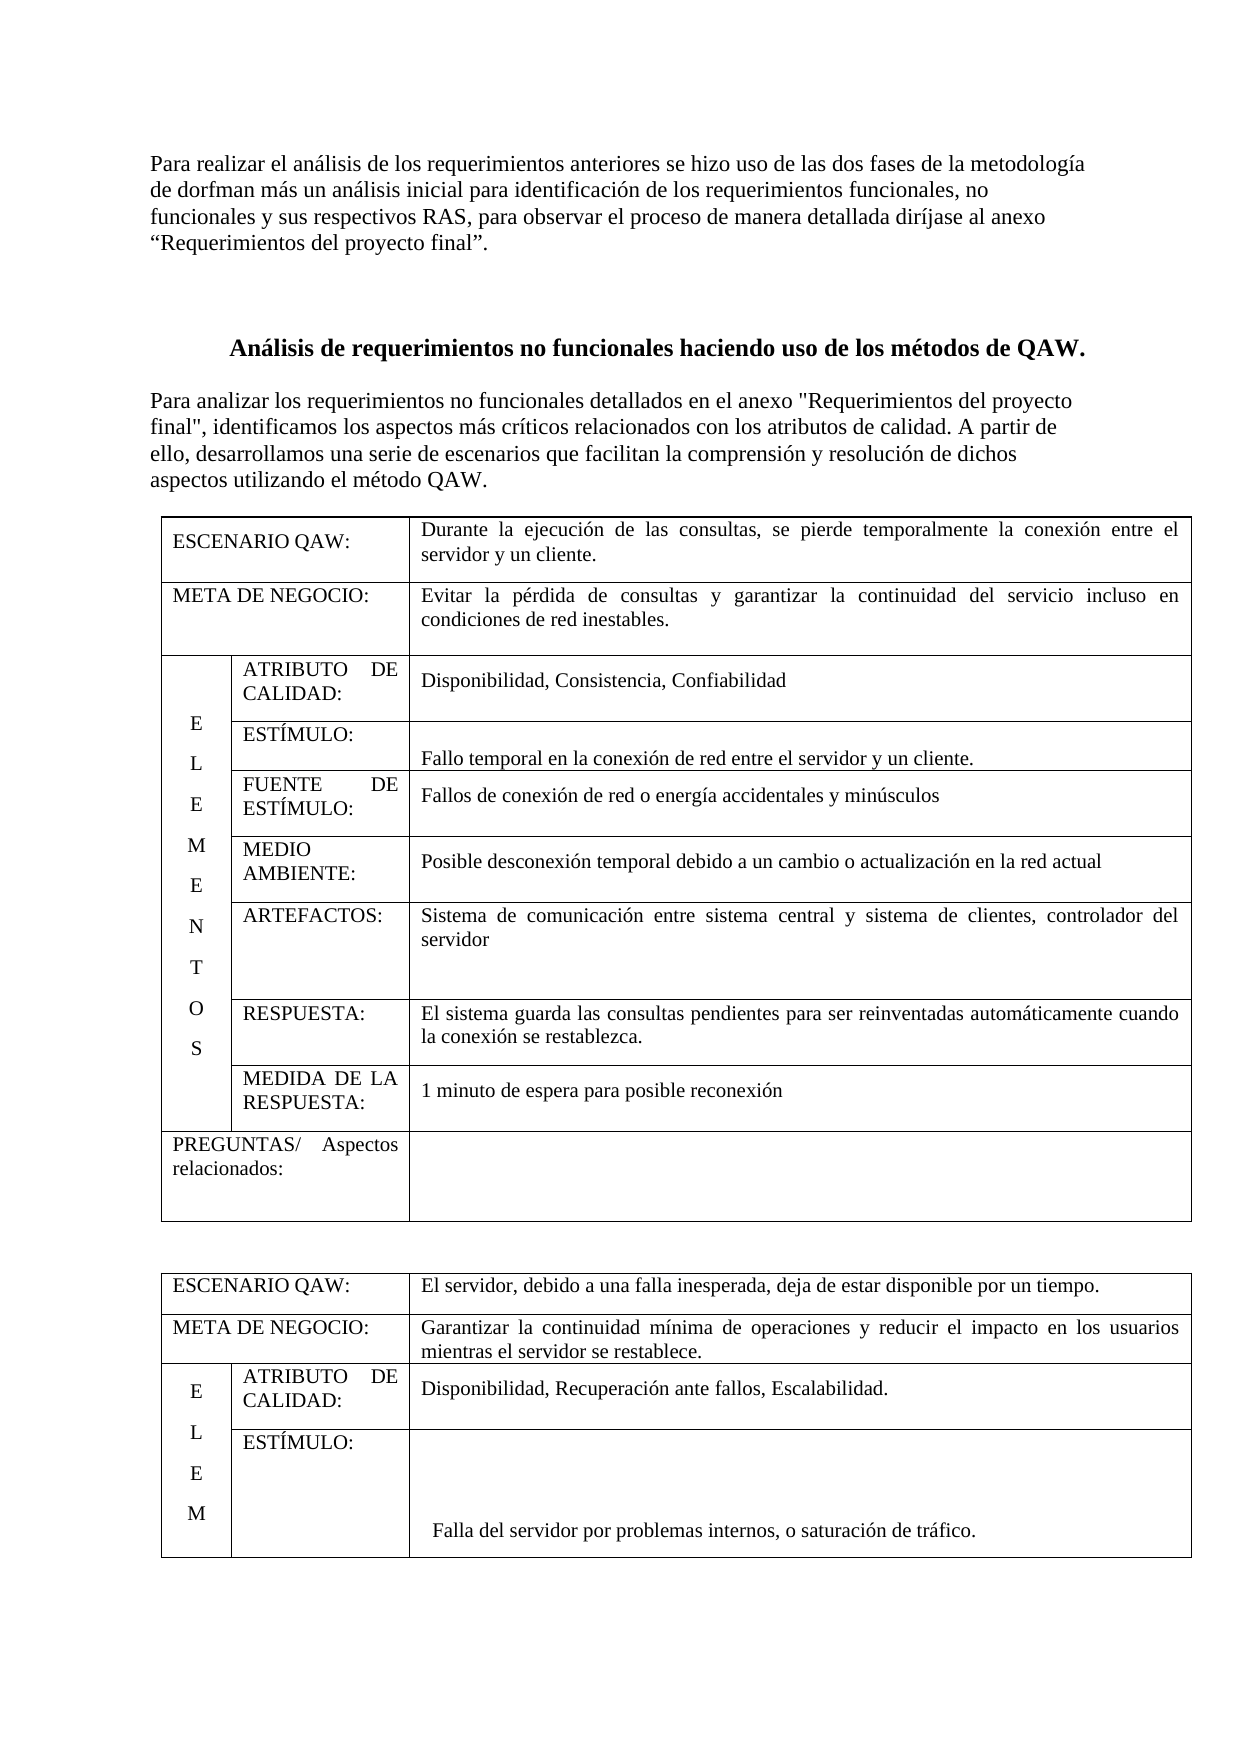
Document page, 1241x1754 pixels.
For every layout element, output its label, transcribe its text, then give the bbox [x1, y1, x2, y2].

table_header ESCENARIO QAW: [162, 518, 409, 582]
table_cell META DE NEGOCIO: [162, 583, 409, 655]
table_cell Sistema de comunicación entre sistema central y sistema de clientes, controlador del servidor [410, 903, 1191, 999]
table_cell Fallo temporal en la conexión de red entre el servidor y un cliente. [410, 722, 1191, 770]
table_cell Disponibilidad, Consistencia, Confiabilidad [410, 656, 1191, 721]
table_cell Garantizar la continuidad mínima de operaciones y reducir el impacto en los usuarios mientras el servidor se restablece. [410, 1315, 1191, 1363]
table_cell 1 minuto de espera para posible reconexión [410, 1066, 1191, 1131]
table_cell [410, 1132, 1191, 1221]
table_cell RESPUESTA: [232, 1000, 409, 1065]
table_header El servidor, debido a una falla inesperada, deja de estar disponible por un tiempo. [410, 1274, 1191, 1314]
table_cell MEDIDA DE LA RESPUESTA: [232, 1066, 409, 1131]
table_cell [410, 1430, 1191, 1557]
table_header Durante la ejecución de las consultas, se pierde temporalmente la conexión entre el servidor y un cliente. [410, 518, 1191, 582]
table_cell ATRIBUTO DE CALIDAD: [232, 1364, 409, 1429]
text Para realizar el análisis de los requerimientos anteriores se hizo uso de las dos fases de la metodología de dorfman más un análisis inicial para identificación de los requerimientos funcionales, no funcionales y sus respectivos RAS, para observar el proceso de manera detallada diríjase al anexo “Requerimientos del proyecto final”. [150, 150, 1090, 255]
table_cell ARTEFACTOS: [232, 903, 409, 999]
table_cell Evitar la pérdida de consultas y garantizar la continuidad del servicio incluso en condiciones de red inestables. [410, 583, 1191, 655]
table_cell ESTÍMULO: [232, 1430, 409, 1557]
table_cell Posible desconexión temporal debido a un cambio o actualización en la red actual [410, 837, 1191, 902]
text Para analizar los requerimientos no funcionales detallados en el anexo "Requerimientos del proyecto final", identificamos los aspectos más críticos relacionados con los atributos de calidad. A partir de ello, desarrollamos una serie de escenarios que facilitan la comprensión y resolución de dichos aspectos utilizando el método QAW. [150, 387, 1090, 492]
table_cell PREGUNTAS/ Aspectos relacionados: [162, 1132, 409, 1221]
table_cell E L E M E N T O S [162, 1364, 231, 1557]
table_cell Fallos de conexión de red o energía accidentales y minúsculos [410, 771, 1191, 836]
table_cell ATRIBUTO DE CALIDAD: [232, 656, 409, 721]
table_header ESCENARIO QAW: [162, 1274, 409, 1314]
table_cell ESTÍMULO: [232, 722, 409, 770]
table_cell MEDIO AMBIENTE: [232, 837, 409, 902]
table_cell FUENTE DE ESTÍMULO: [232, 771, 409, 836]
text Análisis de requerimientos no funcionales haciendo uso de los métodos de QAW. [225, 333, 1090, 362]
table_cell Disponibilidad, Recuperación ante fallos, Escalabilidad. [410, 1364, 1191, 1429]
table_cell El sistema guarda las consultas pendientes para ser reinventadas automáticamente cuando la conexión se restablezca. [410, 1000, 1191, 1065]
table_cell META DE NEGOCIO: [162, 1315, 409, 1363]
table_cell E L E M E N T O S [162, 656, 231, 1131]
